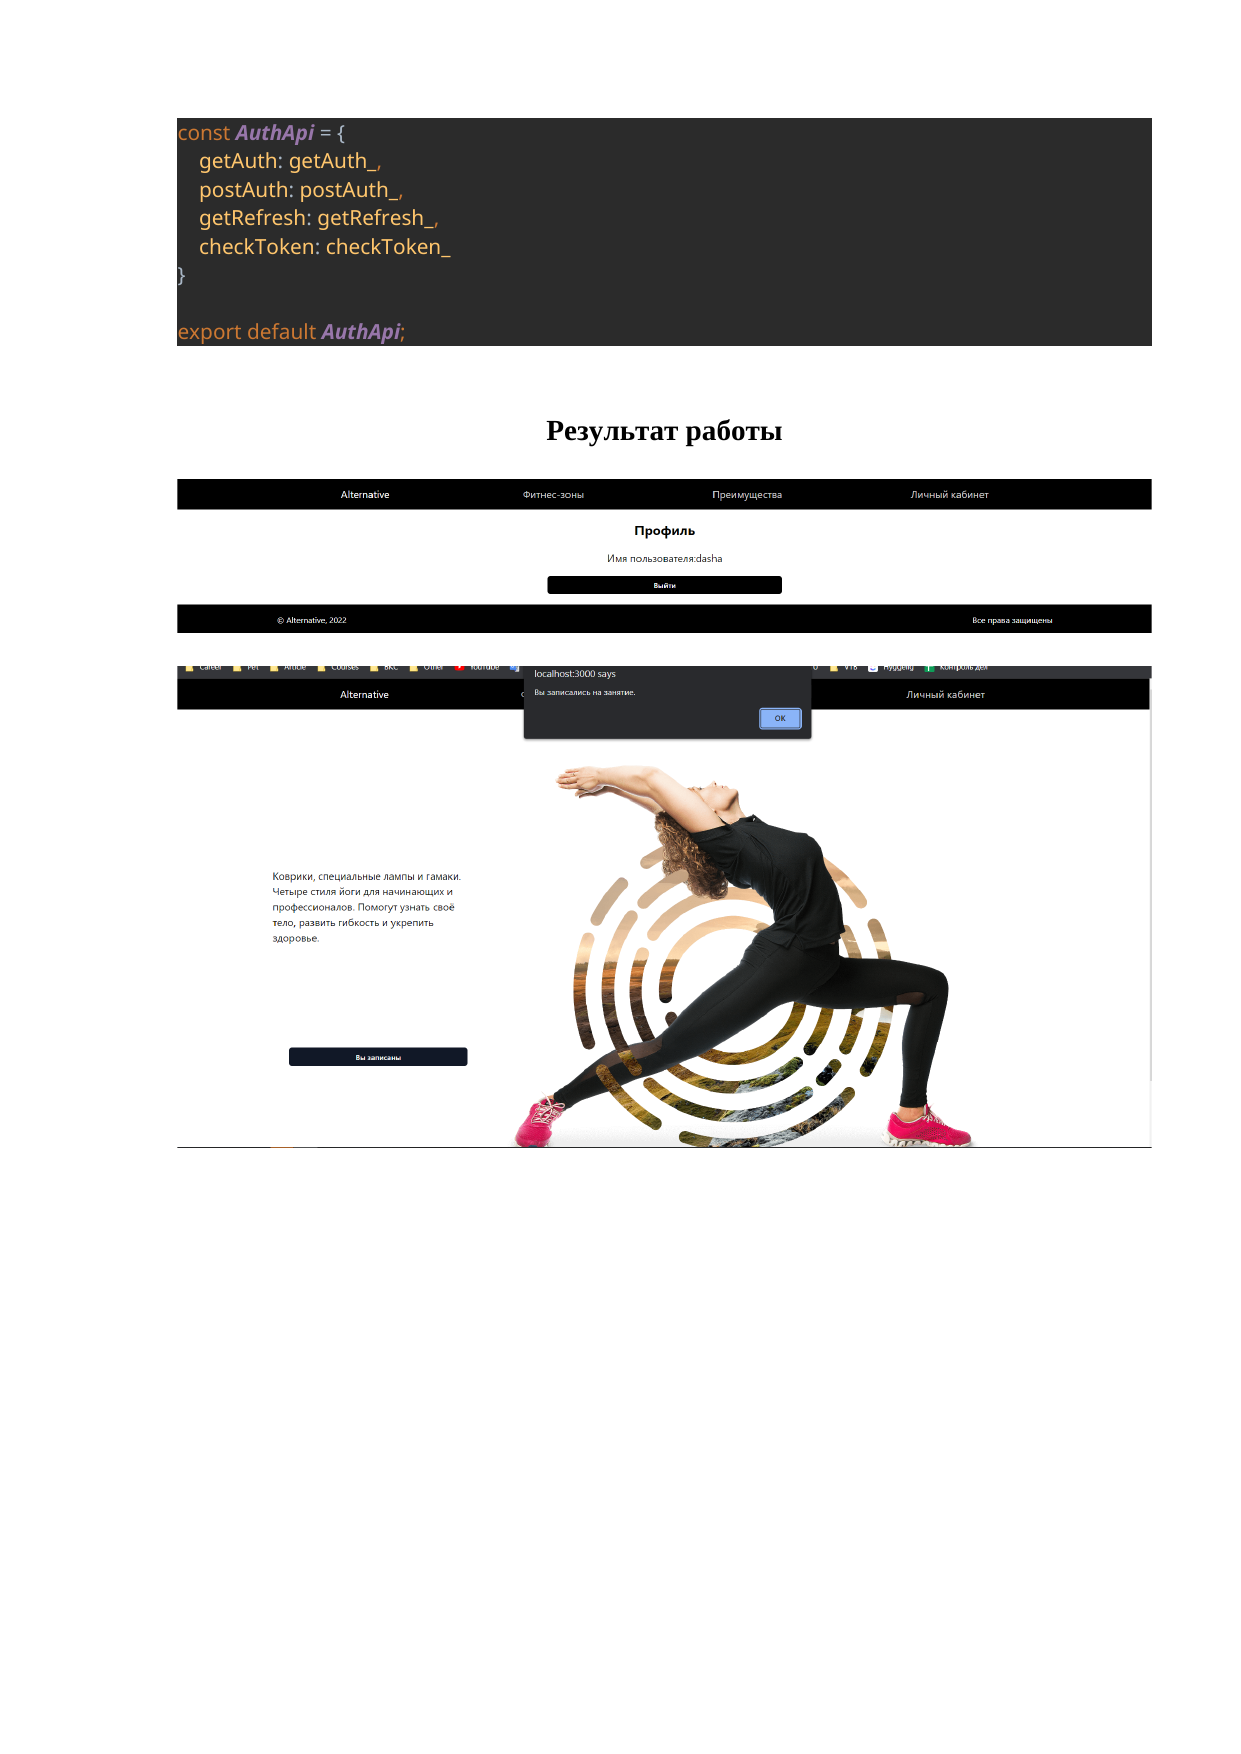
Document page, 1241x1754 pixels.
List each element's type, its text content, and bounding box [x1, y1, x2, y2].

picture [177, 479, 1152, 633]
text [177, 118, 1152, 346]
subtitle Результат работы [177, 413, 1152, 446]
picture [177, 666, 1152, 1148]
